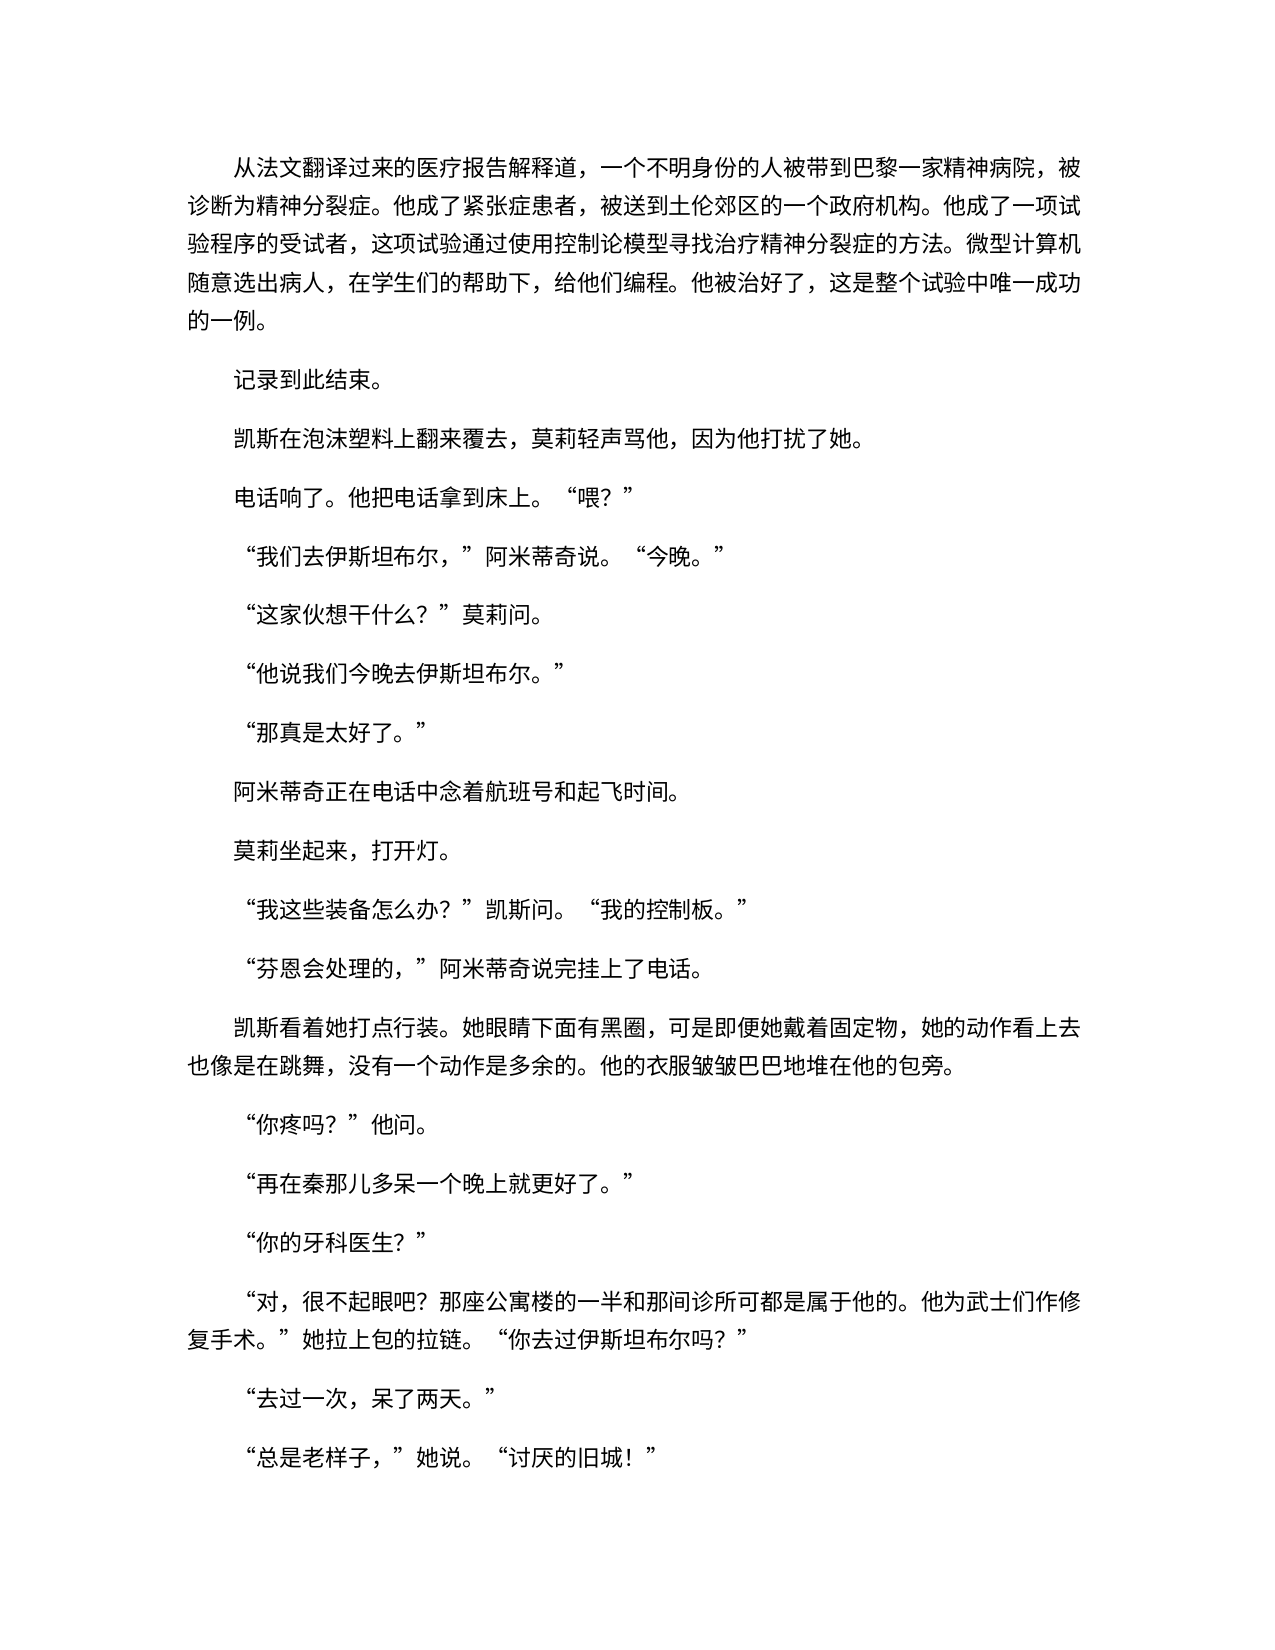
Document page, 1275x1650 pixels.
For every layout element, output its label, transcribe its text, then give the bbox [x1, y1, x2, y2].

text “那真是太好了。” [187, 715, 1087, 748]
text 记录到此结束。 [187, 361, 1087, 395]
text 阿米蒂奇正在电话中念着航班号和起飞时间。 [187, 774, 1087, 807]
text “这家伙想干什么？”莫莉问。 [187, 597, 1087, 631]
text “再在秦那儿多呆一个晚上就更好了。” [187, 1166, 1087, 1199]
text “我们去伊斯坦布尔，”阿米蒂奇说。“今晚。” [187, 538, 1087, 572]
text “芬恩会处理的，”阿米蒂奇说完挂上了电话。 [187, 951, 1087, 984]
text “他说我们今晚去伊斯坦布尔。” [187, 656, 1087, 689]
text 电话响了。他把电话拿到床上。“喂？” [187, 479, 1087, 513]
text 凯斯看着她打点行装。她眼睛下面有黑圈，可是即便她戴着固定物，她的动作看上去也像是在跳舞，没有一个动作是多余的。他的衣服皱皱巴巴地堆在他的包旁。 [187, 1010, 1087, 1081]
text 莫莉坐起来，打开灯。 [187, 833, 1087, 866]
text 凯斯在泡沫塑料上翻来覆去，莫莉轻声骂他，因为他打扰了她。 [187, 420, 1087, 454]
text “去过一次，呆了两天。” [187, 1381, 1087, 1414]
text 从法文翻译过来的医疗报告解释道，一个不明身份的人被带到巴黎一家精神病院，被诊断为精神分裂症。他成了紧张症患者，被送到土伦郊区的一个政府机构。他成了一项试验程序的受试者，这项试验通过使用控制论模型寻找治疗精神分裂症的方法。微型计算机随意选出病人，在学生们的帮助下，给他们编程。他被治好了，这是整个试验中唯一成功的一例。 [187, 150, 1087, 336]
text “对，很不起眼吧？那座公寓楼的一半和那间诊所可都是属于他的。他为武士们作修复手术。”她拉上包的拉链。“你去过伊斯坦布尔吗？” [187, 1284, 1087, 1355]
text “你的牙科医生？” [187, 1225, 1087, 1258]
text “我这些装备怎么办？”凯斯问。“我的控制板。” [187, 892, 1087, 925]
text “你疼吗？”他问。 [187, 1107, 1087, 1140]
text “总是老样子，”她说。“讨厌的旧城！” [187, 1440, 1087, 1473]
